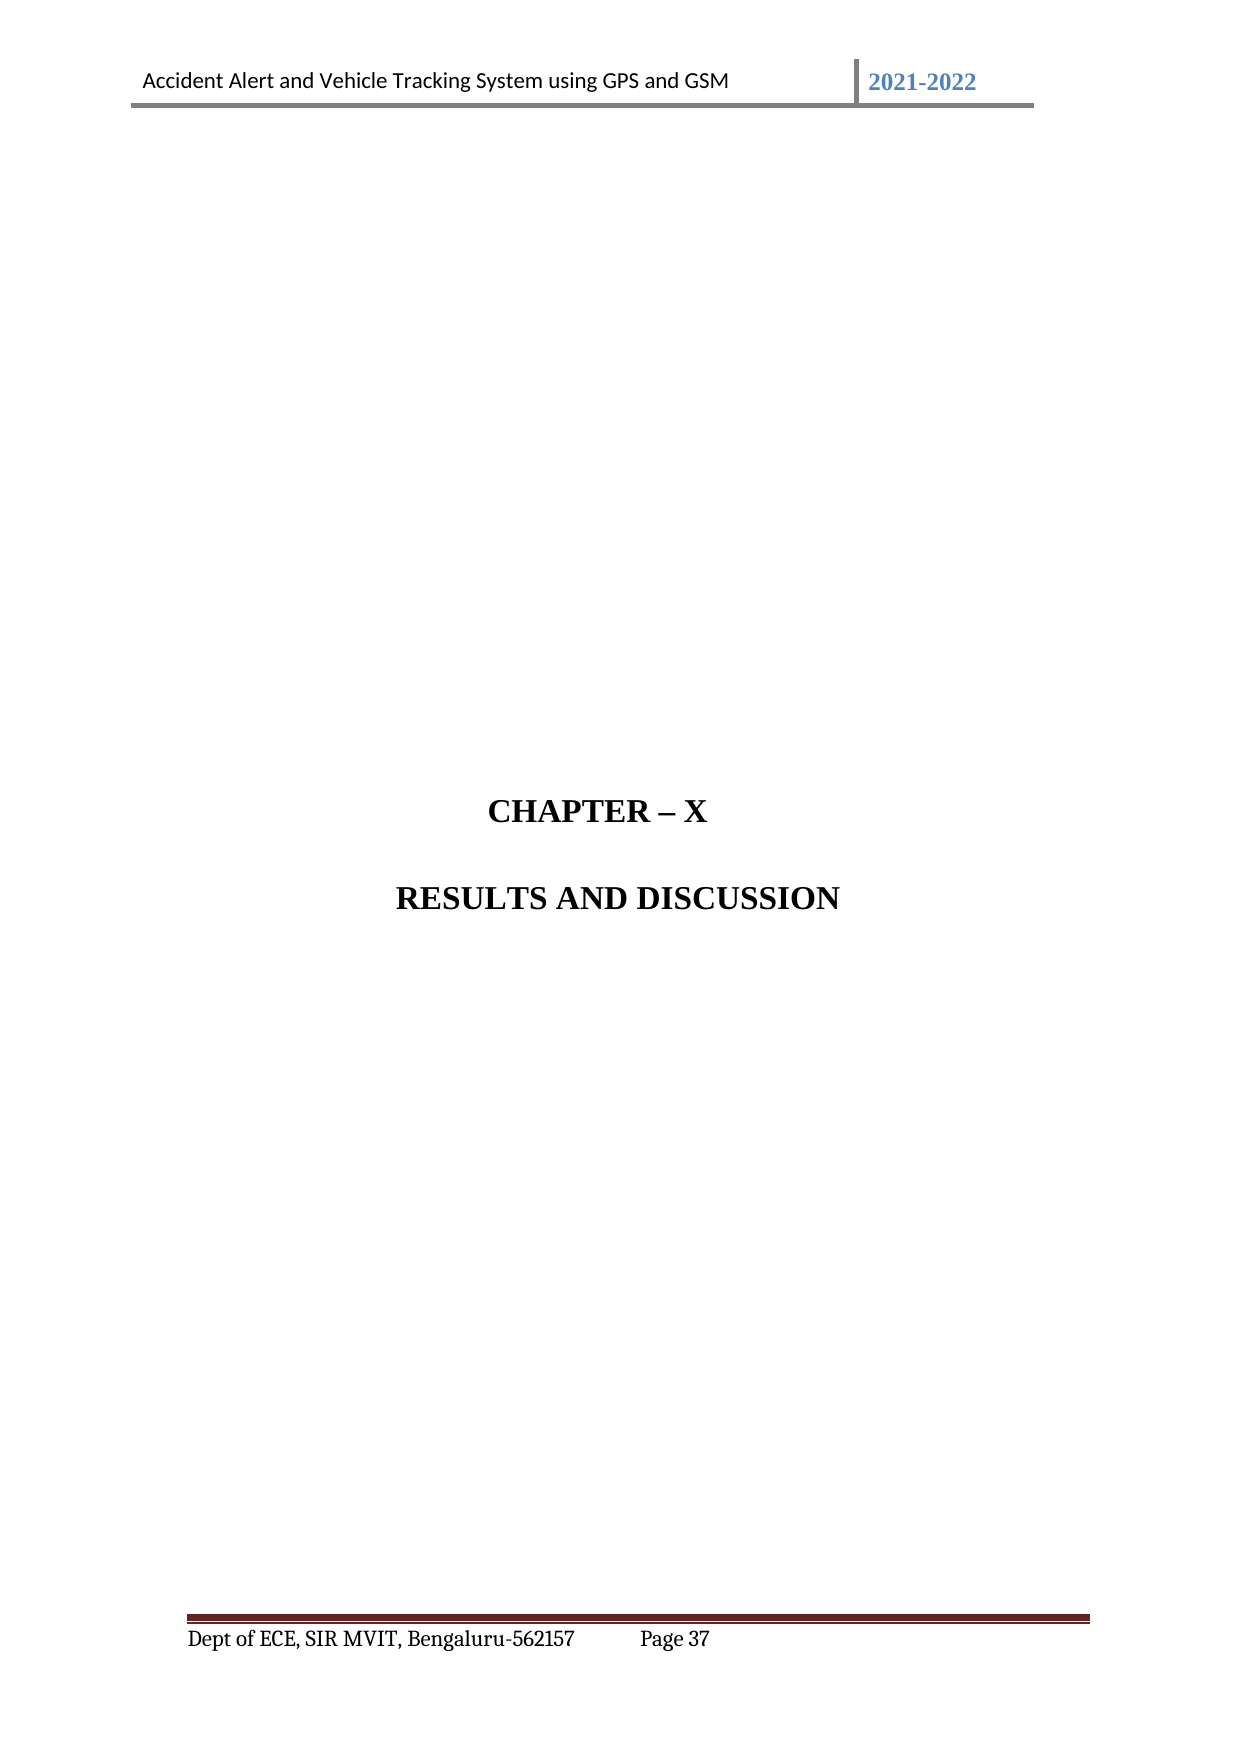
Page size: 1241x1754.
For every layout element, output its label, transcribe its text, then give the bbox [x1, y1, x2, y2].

text CHAPTER – X [187, 791, 1090, 830]
text RESULTS AND DISCUSSION [337, 878, 1090, 916]
